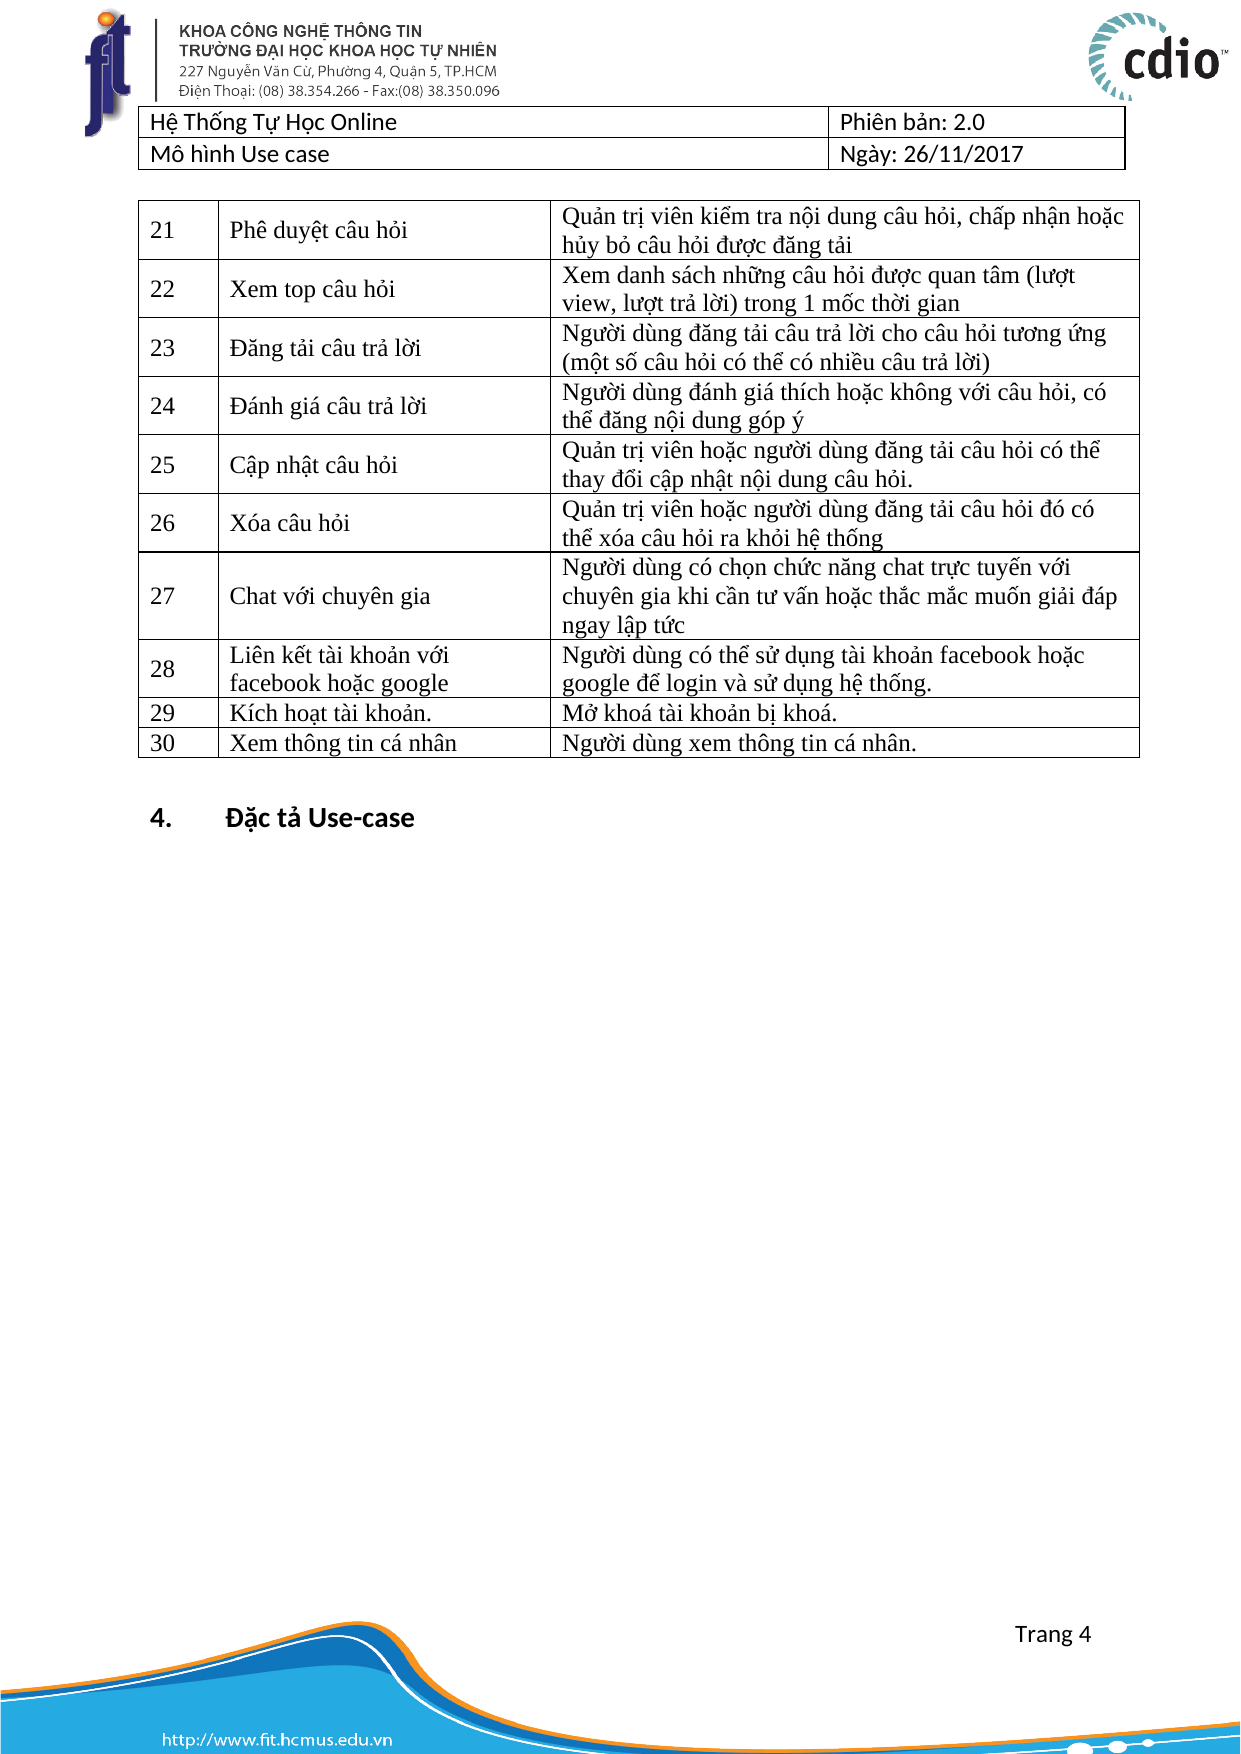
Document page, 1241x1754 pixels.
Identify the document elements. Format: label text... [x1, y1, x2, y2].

table_cell 28 [139, 640, 218, 697]
table_cell 24 [139, 377, 218, 434]
table_cell 22 [139, 260, 218, 317]
table_cell Mở khoá tài khoản bị khoá. [551, 698, 1139, 727]
table_cell 26 [139, 494, 218, 551]
picture [919, 153, 926, 160]
table_cell Chat với chuyên gia [219, 553, 550, 639]
picture [213, 152, 218, 161]
table_cell Đánh giá câu trả lời [219, 377, 550, 434]
table_cell Người dùng xem thông tin cá nhân. [551, 728, 1139, 757]
table_cell Phê duyệt câu hỏi [219, 201, 550, 259]
picture [174, 152, 181, 160]
table_cell Người dùng đăng tải câu trả lời cho câu hỏi tương ứng (một số câu hỏi có thể có nhiều câu trả lời) [551, 318, 1139, 376]
picture [139, 107, 828, 137]
table_cell 25 [139, 435, 218, 493]
picture [61, 1, 1241, 161]
table_cell Người dùng có thể sử dụng tài khoản facebook hoặc google để login và sử dụng hệ thống. [551, 640, 1139, 697]
table_cell Quản trị viên hoặc người dùng đăng tải câu hỏi đó có thể xóa câu hỏi ra khỏi hệ thống [551, 494, 1139, 551]
picture [989, 148, 996, 160]
picture [194, 152, 199, 161]
table_cell Quản trị viên hoặc người dùng đăng tải câu hỏi có thể thay đổi cập nhật nội dung câu hỏi. [551, 435, 1139, 493]
picture [829, 138, 1124, 161]
picture [226, 152, 231, 161]
table_cell Xem top câu hỏi [219, 260, 550, 317]
table_cell 23 [139, 318, 218, 376]
table_cell Liên kết tài khoản với facebook hoặc google [219, 640, 550, 697]
table_cell Cập nhật câu hỏi [219, 435, 550, 493]
table_cell Người dùng có chọn chức năng chat trực tuyến với chuyên gia khi cần tư vấn hoặc thắc mắc muốn giải đáp ngay lập tức [551, 553, 1139, 639]
table_cell Xem thông tin cá nhân [219, 728, 550, 757]
picture [0, 1617, 1241, 1754]
table_cell 29 [139, 698, 218, 727]
table_cell Xem danh sách những câu hỏi được quan tâm (lượt view, lượt trả lời) trong 1 mốc thời gian [551, 260, 1139, 317]
table_cell 30 [139, 728, 218, 757]
table_cell 21 [139, 201, 218, 259]
table_cell Người dùng đánh giá thích hoặc không với câu hỏi, có thể đăng nội dung góp ý [551, 377, 1139, 434]
picture [154, 150, 167, 161]
picture [829, 107, 1124, 137]
subtitle Đặc tả Use-case [150, 799, 1090, 835]
picture [844, 151, 852, 161]
picture [139, 138, 828, 161]
table_cell Xóa câu hỏi [219, 494, 550, 551]
table_cell Đăng tải câu trả lời [219, 318, 550, 376]
table_cell Quản trị viên kiểm tra nội dung câu hỏi, chấp nhận hoặc hủy bỏ câu hỏi được đăng tải [551, 201, 1139, 259]
table_cell 27 [139, 553, 218, 639]
table_cell Kích hoạt tài khoản. [219, 698, 550, 727]
